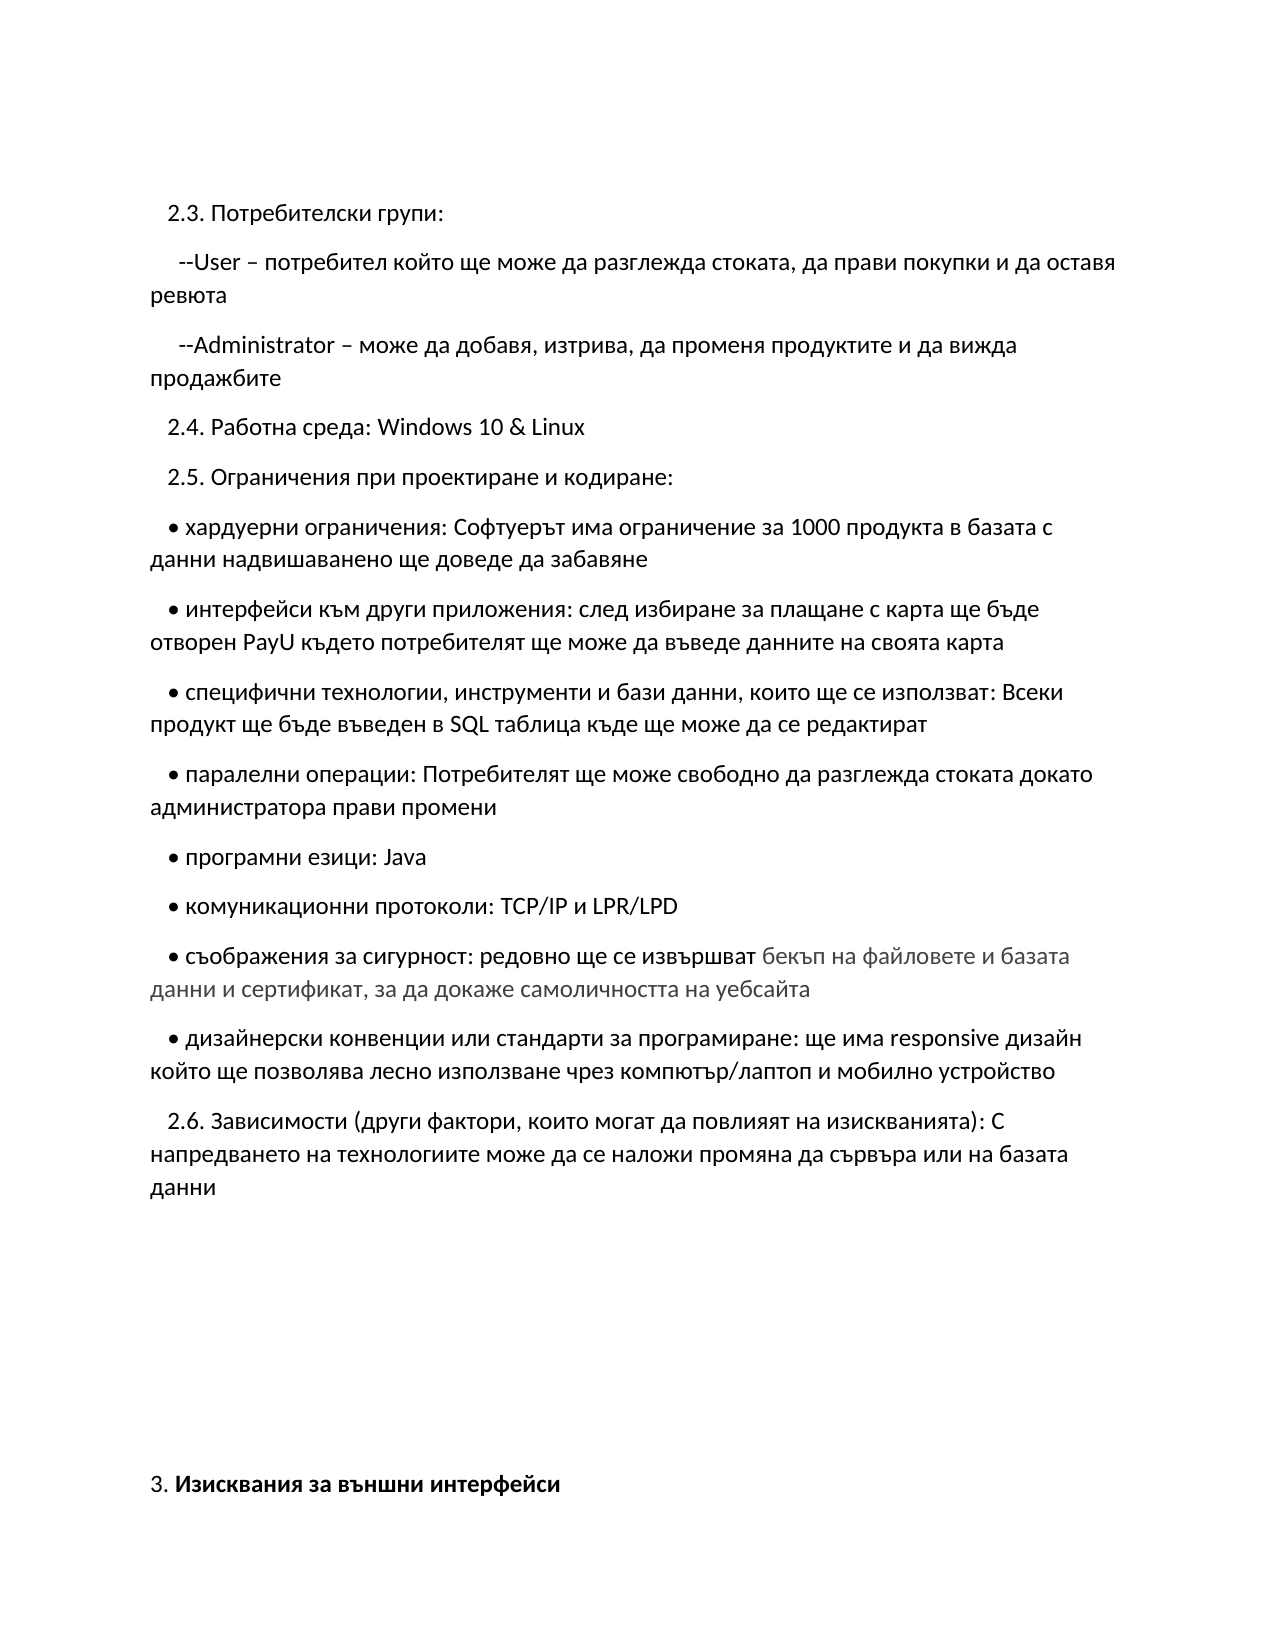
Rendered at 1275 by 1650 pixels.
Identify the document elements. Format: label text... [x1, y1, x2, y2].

text • специфични технологии, инструменти и бази данни, които ще се използват: Всеки продукт ще бъде въведен в SQL таблица къде ще може да се редактират [150, 676, 1125, 739]
text 2.6. Зависимости (други фактори, които могат да повлияят на изискванията): С напредването на технологиите може да се наложи промяна да сървъра или на базата данни [150, 1105, 1125, 1201]
text 3. Изисквания за външни интерфейси [150, 1468, 1125, 1499]
text • хардуерни ограничения: Софтуерът има ограничение за 1000 продукта в базата с данни надвишаванено ще доведе да забавяне [150, 511, 1125, 574]
text • паралелни операции: Потребителят ще може свободно да разглежда стоката докато администратора прави промени [150, 758, 1125, 822]
text • интерфейси към други приложения: след избиране за плащане с карта ще бъде отворен PayU където потребителят ще може да въведе данните на своята карта [150, 593, 1125, 657]
text • програмни езици: Java [150, 841, 1125, 871]
text --User – потребител който ще може да разглежда стоката, да прави покупки и да оставя ревюта [150, 246, 1125, 310]
text --Administrator – може да добавя, изтрива, да променя продуктите и да вижда продажбите [150, 329, 1125, 392]
text • комуникационни протоколи: TCP/IP и LPR/LPD [150, 890, 1125, 921]
text 2.5. Ограничения при проектиране и кодиране: [150, 461, 1125, 492]
text 2.4. Работна среда: Windows 10 & Linux [150, 411, 1125, 442]
text • дизайнерски конвенции или стандарти за програмиране: ще има responsive дизайн който ще позволява лесно използване чрез компютър/лаптоп и мобилно устройство [150, 1022, 1125, 1086]
text • съображения за сигурност: редовно ще се извършват бекъп на файловете и базата данни и сертификат, за да докаже самоличността на уебсайта [150, 940, 1125, 1003]
text 2.3. Потребителски групи: [150, 197, 1125, 227]
